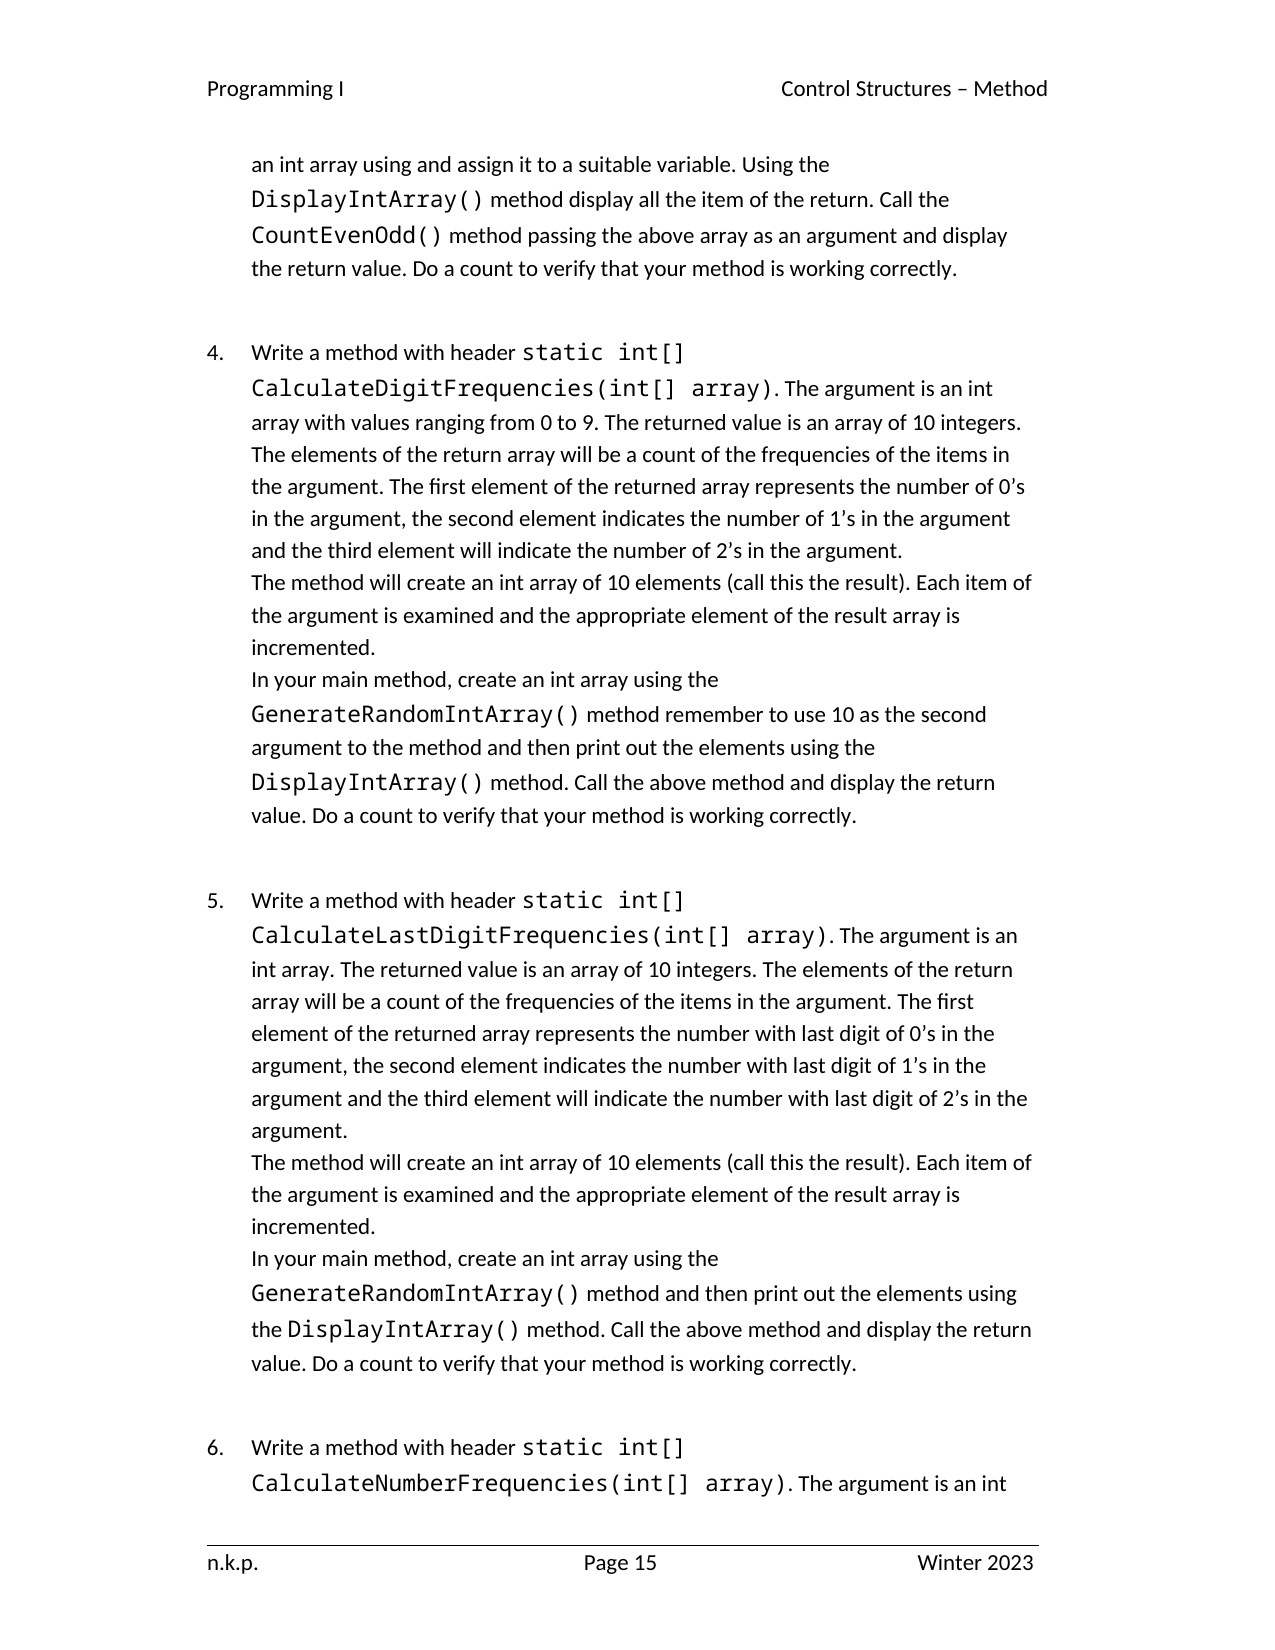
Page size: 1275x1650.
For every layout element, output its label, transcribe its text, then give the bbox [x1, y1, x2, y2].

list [207, 1431, 1039, 1498]
list Write a method with header static int[] CalculateLastDigitFrequencies(int[] array). The argument is an int array. The returned value is an array of 10 integers. The elements of the return array will be a count of the frequencies of the items in the argument. The first element of the returned array represents the number with last digit of 0’s in the argument, the second element indicates the number with last digit of 1’s in the argument and the third element will indicate the number with last digit of 2’s in the argument. The method will create an int array of 10 elements (call this the result). Each item of the argument is examined and the appropriate element of the result array is incremented. In your main method, create an int array using the GenerateRandomIntArray() method and then print out the elements using the DisplayIntArray() method. Call the above method and display the return value. Do a count to verify that your method is working correctly. [207, 883, 1039, 1377]
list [207, 150, 1039, 282]
list Write a method with header static int[] CalculateDigitFrequencies(int[] array). The argument is an int array with values ranging from 0 to 9. The returned value is an array of 10 integers. The elements of the return array will be a count of the frequencies of the items in the argument. The first element of the returned array represents the number of 0’s in the argument, the second element indicates the number of 1’s in the argument and the third element will indicate the number of 2’s in the argument. The method will create an int array of 10 elements (call this the result). Each item of the argument is examined and the appropriate element of the result array is incremented. In your main method, create an int array using the GenerateRandomIntArray() method remember to use 10 as the second argument to the method and then print out the elements using the DisplayIntArray() method. Call the above method and display the return value. Do a count to verify that your method is working correctly. [207, 336, 1039, 829]
